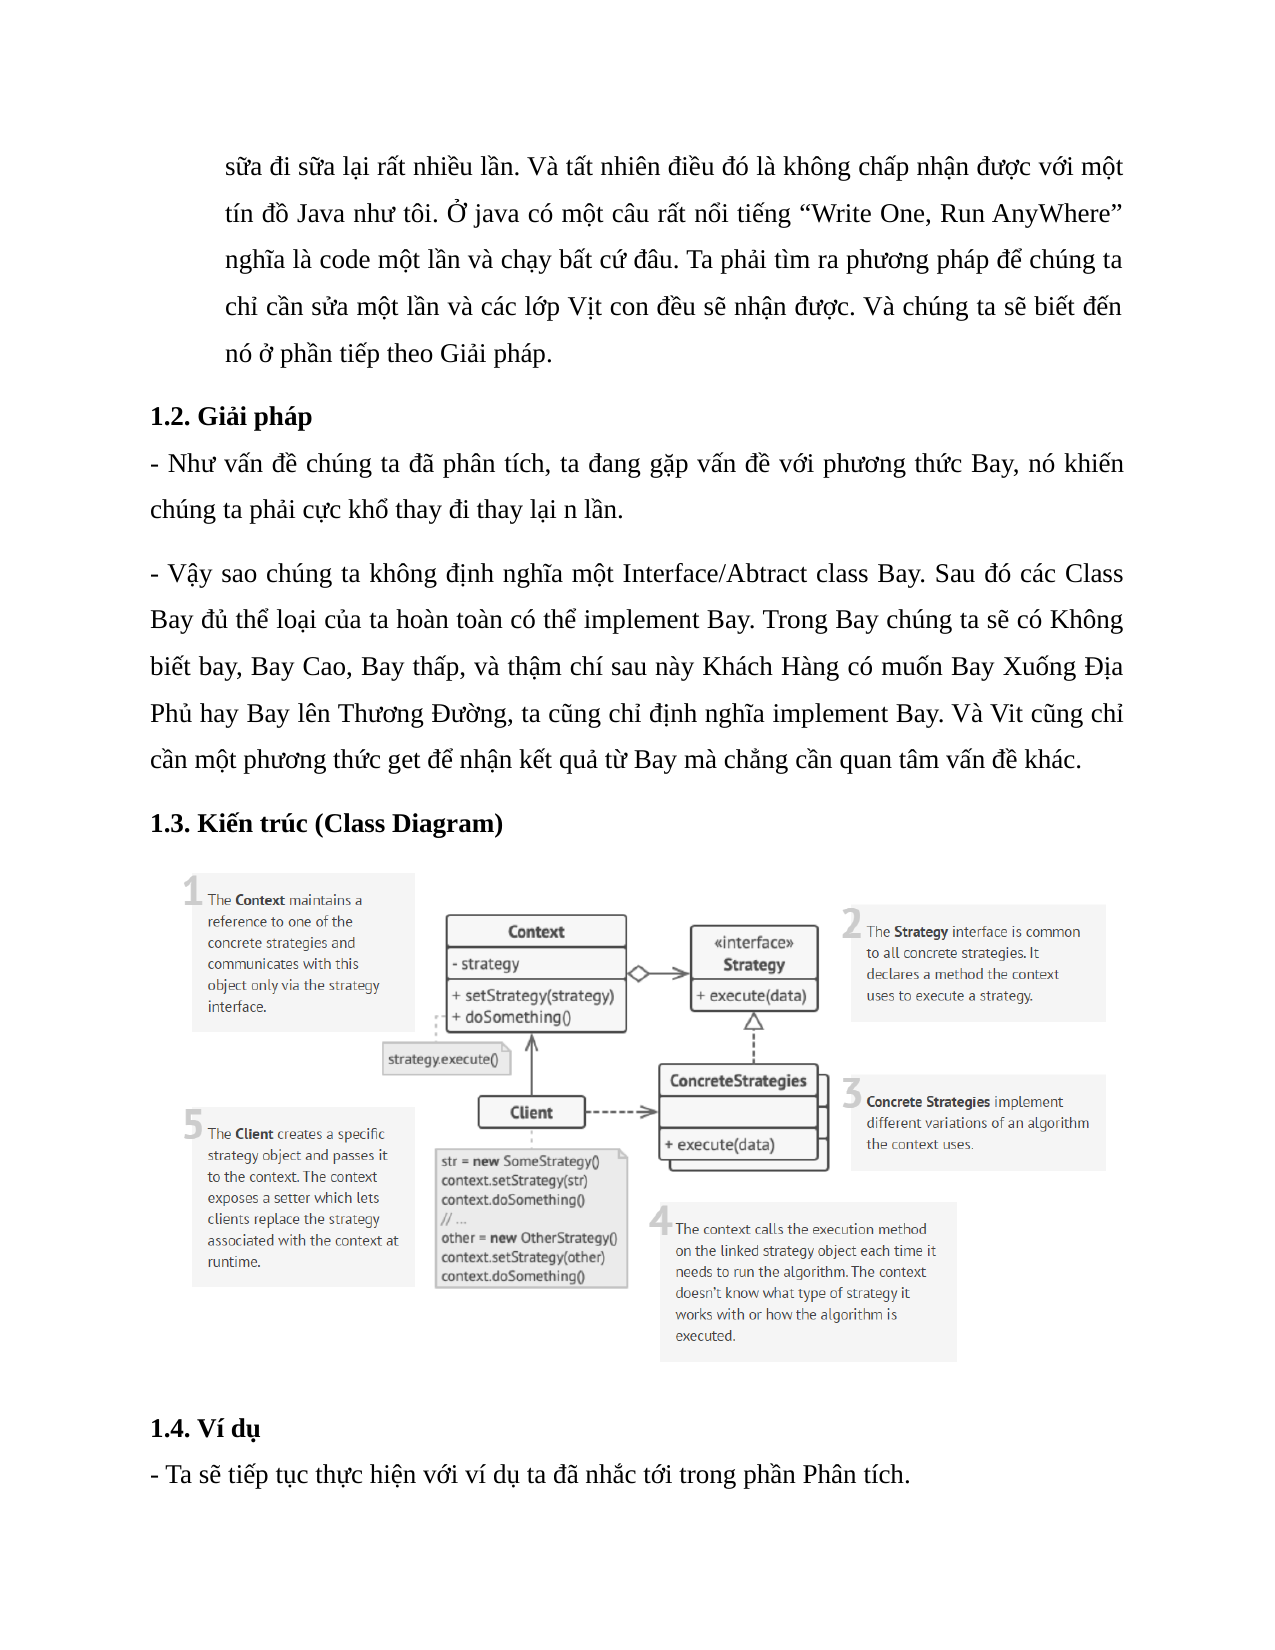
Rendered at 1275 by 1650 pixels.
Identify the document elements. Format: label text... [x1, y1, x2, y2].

text - Ta sẽ tiếp tục thực hiện với ví dụ ta đã nhắc tới trong phần Phân tích. [150, 1458, 1125, 1489]
text 1.3. Kiến trúc (Class Diagram) [150, 807, 1125, 838]
text - Vậy sao chúng ta không định nghĩa một Interface/Abtract class Bay. Sau đó các Class Bay đủ thể loại của ta hoàn toàn có thể implement Bay. Trong Bay chúng ta sẽ có Không biết bay, Bay Cao, Bay thấp, và thậm chí sau này Khách Hàng có muốn Bay Xuống Địa Phủ hay Bay lên Thương Đường, ta cũng chỉ định nghĩa implement Bay. Và Vit cũng chỉ cần một phương thức get để nhận kết quả từ Bay mà chẳng cần quan tâm vấn đề khác. [150, 557, 1125, 774]
text - Như vấn đề chúng ta đã phân tích, ta đang gặp vấn đề với phương thức Bay, nó khiến chúng ta phải cực khổ thay đi thay lại n lần. [150, 447, 1125, 524]
text 1.2. Giải pháp [150, 400, 1125, 431]
text 1.4. Ví dụ [150, 1412, 1125, 1443]
picture [150, 853, 1125, 1393]
